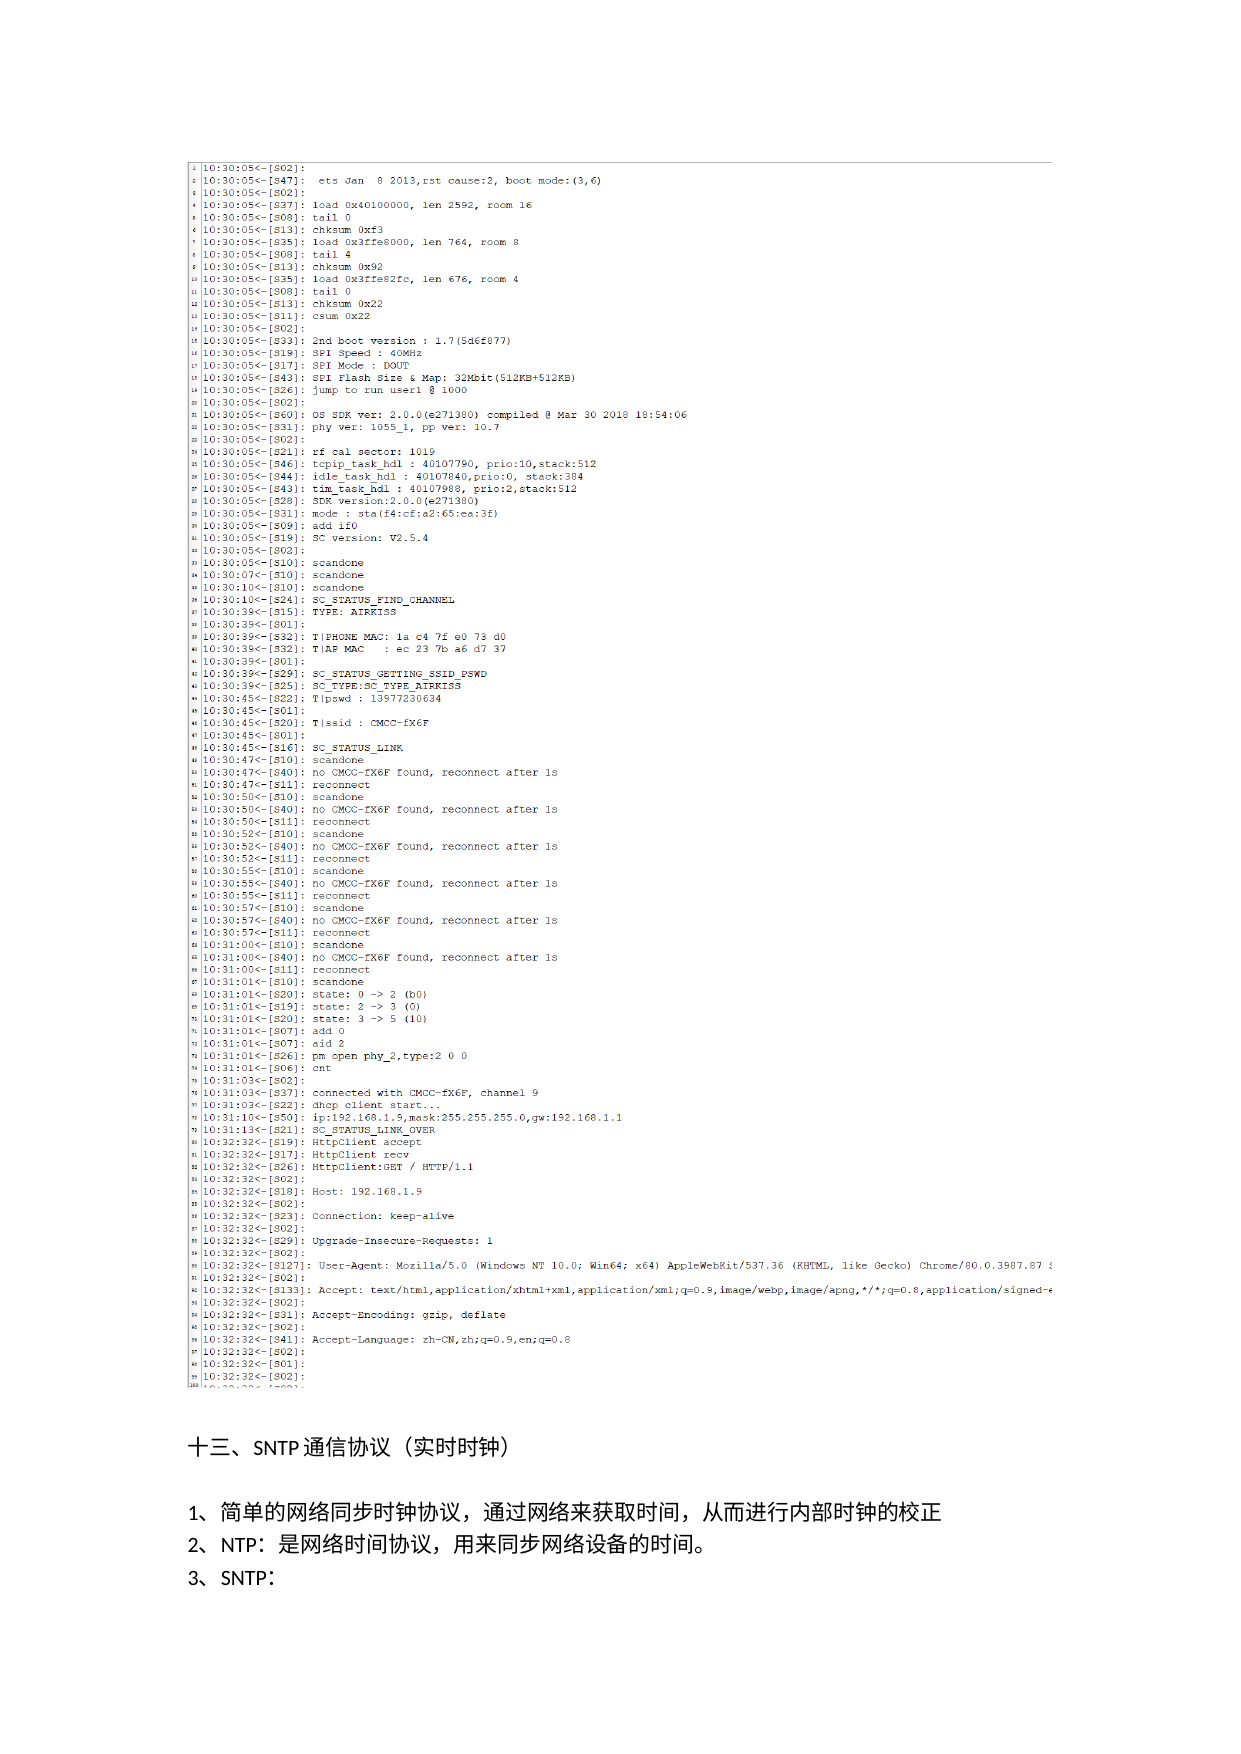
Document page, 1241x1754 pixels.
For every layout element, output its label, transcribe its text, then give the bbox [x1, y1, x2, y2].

list SNTP： [187, 1559, 1053, 1592]
list 简单的网络同步时钟协议，通过网络来获取时间，从而进行内部时钟的校正 [187, 1494, 1053, 1527]
list NTP：是网络时间协议，用来同步网络设备的时间。 [187, 1527, 1053, 1559]
picture [187, 162, 1053, 1388]
list SNTP通信协议（实时时钟） [187, 1429, 1053, 1462]
